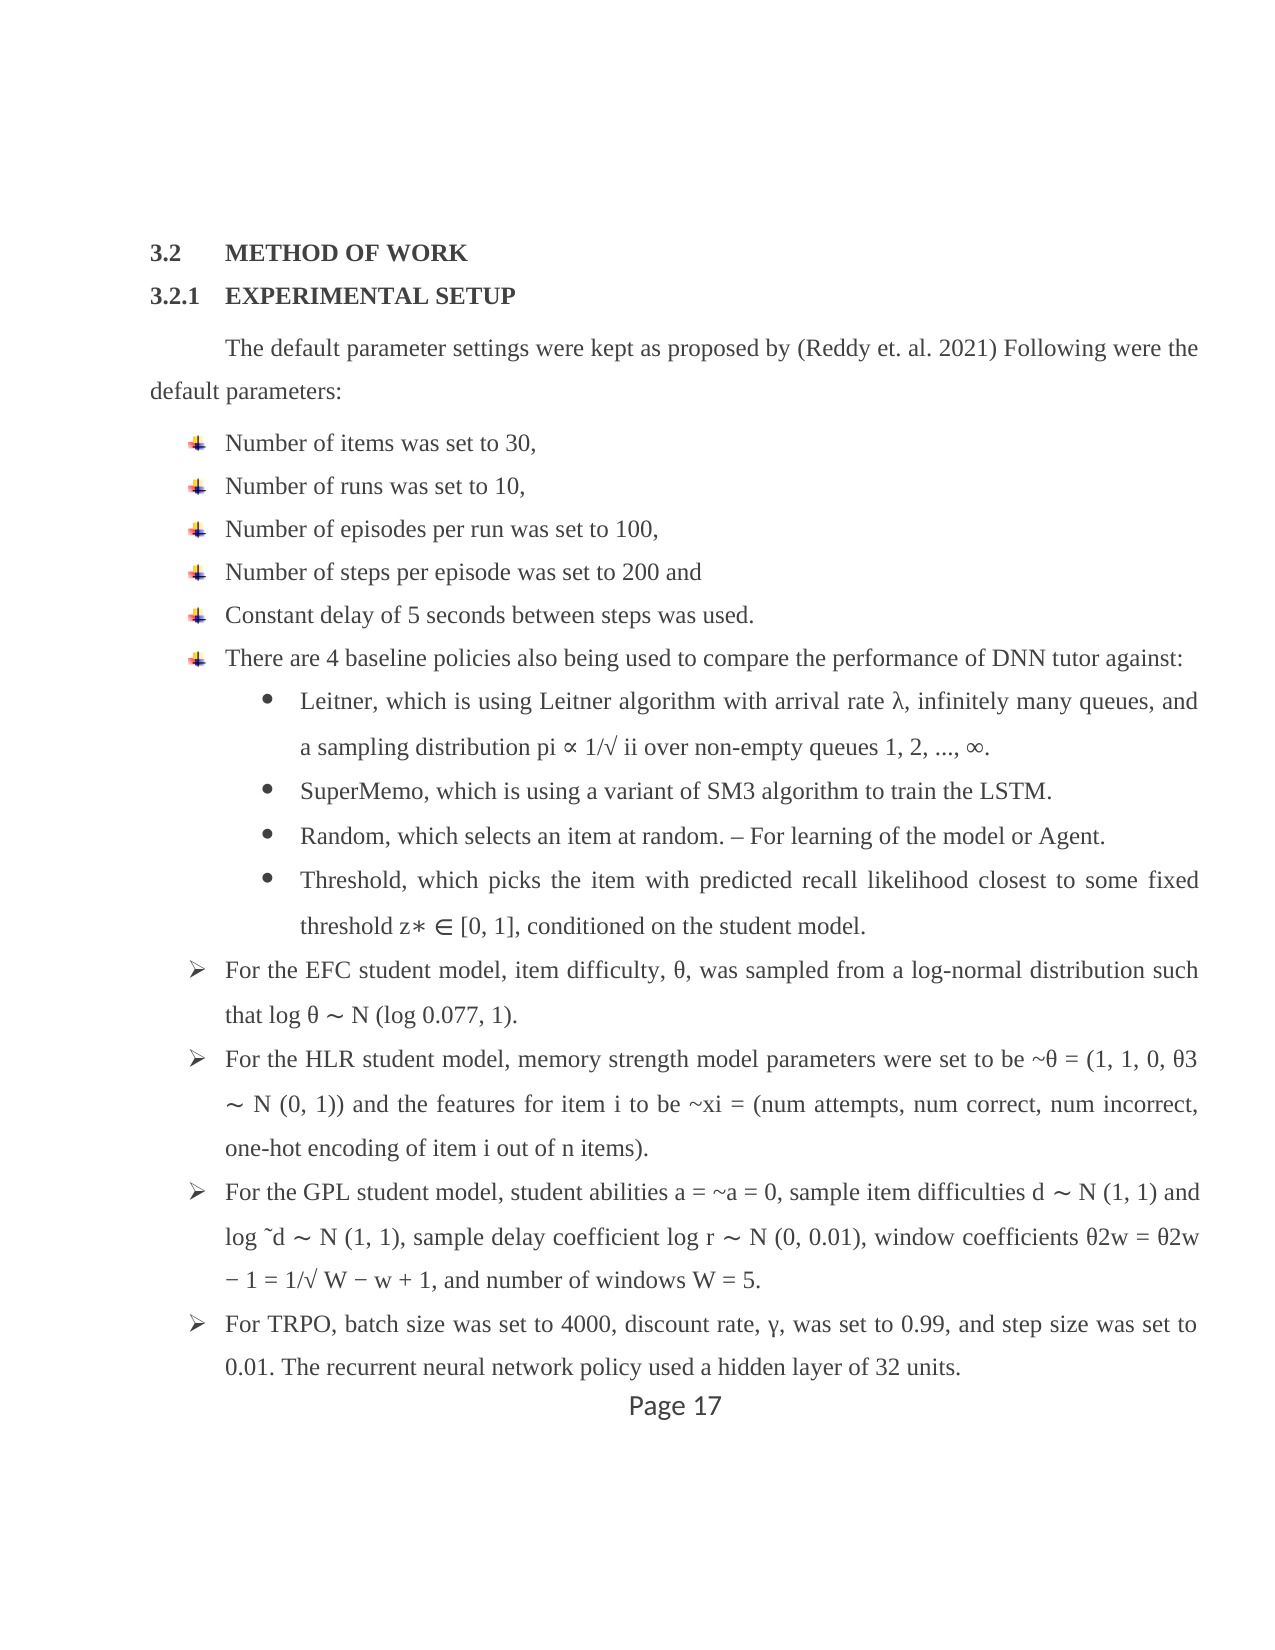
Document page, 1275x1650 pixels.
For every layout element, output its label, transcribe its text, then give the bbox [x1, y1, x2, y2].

picture [188, 606, 206, 624]
list Random, which selects an item at random. – For learning of the model or Agent. [262, 821, 1200, 851]
list Threshold, which picks the item with predicted recall likelihood closest to some fixed threshold z∗ ∈ [0, 1], conditioned on the student model. [262, 865, 1200, 940]
picture [188, 520, 206, 538]
list For TRPO, batch size was set to 4000, discount rate, γ, was set to 0.99, and step size was set to 0.01. The recurrent neural network policy used a hidden layer of 32 units. [187, 1309, 1200, 1381]
picture [188, 434, 206, 451]
picture [188, 650, 206, 667]
picture [188, 477, 206, 495]
list SuperMemo, which is using a variant of SM3 algorithm to train the LSTM. [262, 776, 1200, 806]
text 3.2 METHOD OF WORK [150, 238, 1200, 266]
list Number of episodes per run was set to 100, [187, 514, 1200, 543]
list Constant delay of 5 seconds between steps was used. [187, 600, 1200, 629]
text The default parameter settings were kept as proposed by (Reddy et. al. 2021) Following were the default parameters: [150, 333, 1200, 404]
list There are 4 baseline policies also being used to compare the performance of DNN tutor against: [187, 643, 1200, 672]
list Number of steps per episode was set to 200 and [187, 557, 1200, 586]
list For the EFC student model, item difficulty, θ, was sampled from a log-normal distribution such that log θ ∼ N (log 0.077, 1). [187, 955, 1200, 1029]
text 3.2.1 EXPERIMENTAL SETUP [150, 281, 1200, 309]
list Leitner, which is using Leitner algorithm with arrival rate λ, infinitely many queues, and a sampling distribution pi ∝ 1/√ ii over non-empty queues 1, 2, ..., ∞. [262, 686, 1200, 761]
list Number of runs was set to 10, [187, 471, 1200, 499]
list Number of items was set to 30, [187, 428, 1200, 456]
list For the HLR student model, memory strength model parameters were set to be ~θ = (1, 1, 0, θ3 ∼ N (0, 1)) and the features for item i to be ~xi = (num attempts, num correct, num incorrect, one-hot encoding of item i out of n items). [187, 1044, 1200, 1161]
list For the GPL student model, student abilities a = ~a = 0, sample item difficulties d ∼ N (1, 1) and log ˜d ∼ N (1, 1), sample delay coefficient log r ∼ N (0, 0.01), window coefficients θ2w = θ2w − 1 = 1/√ W − w + 1, and number of windows W = 5. [187, 1176, 1200, 1294]
picture [188, 563, 206, 581]
